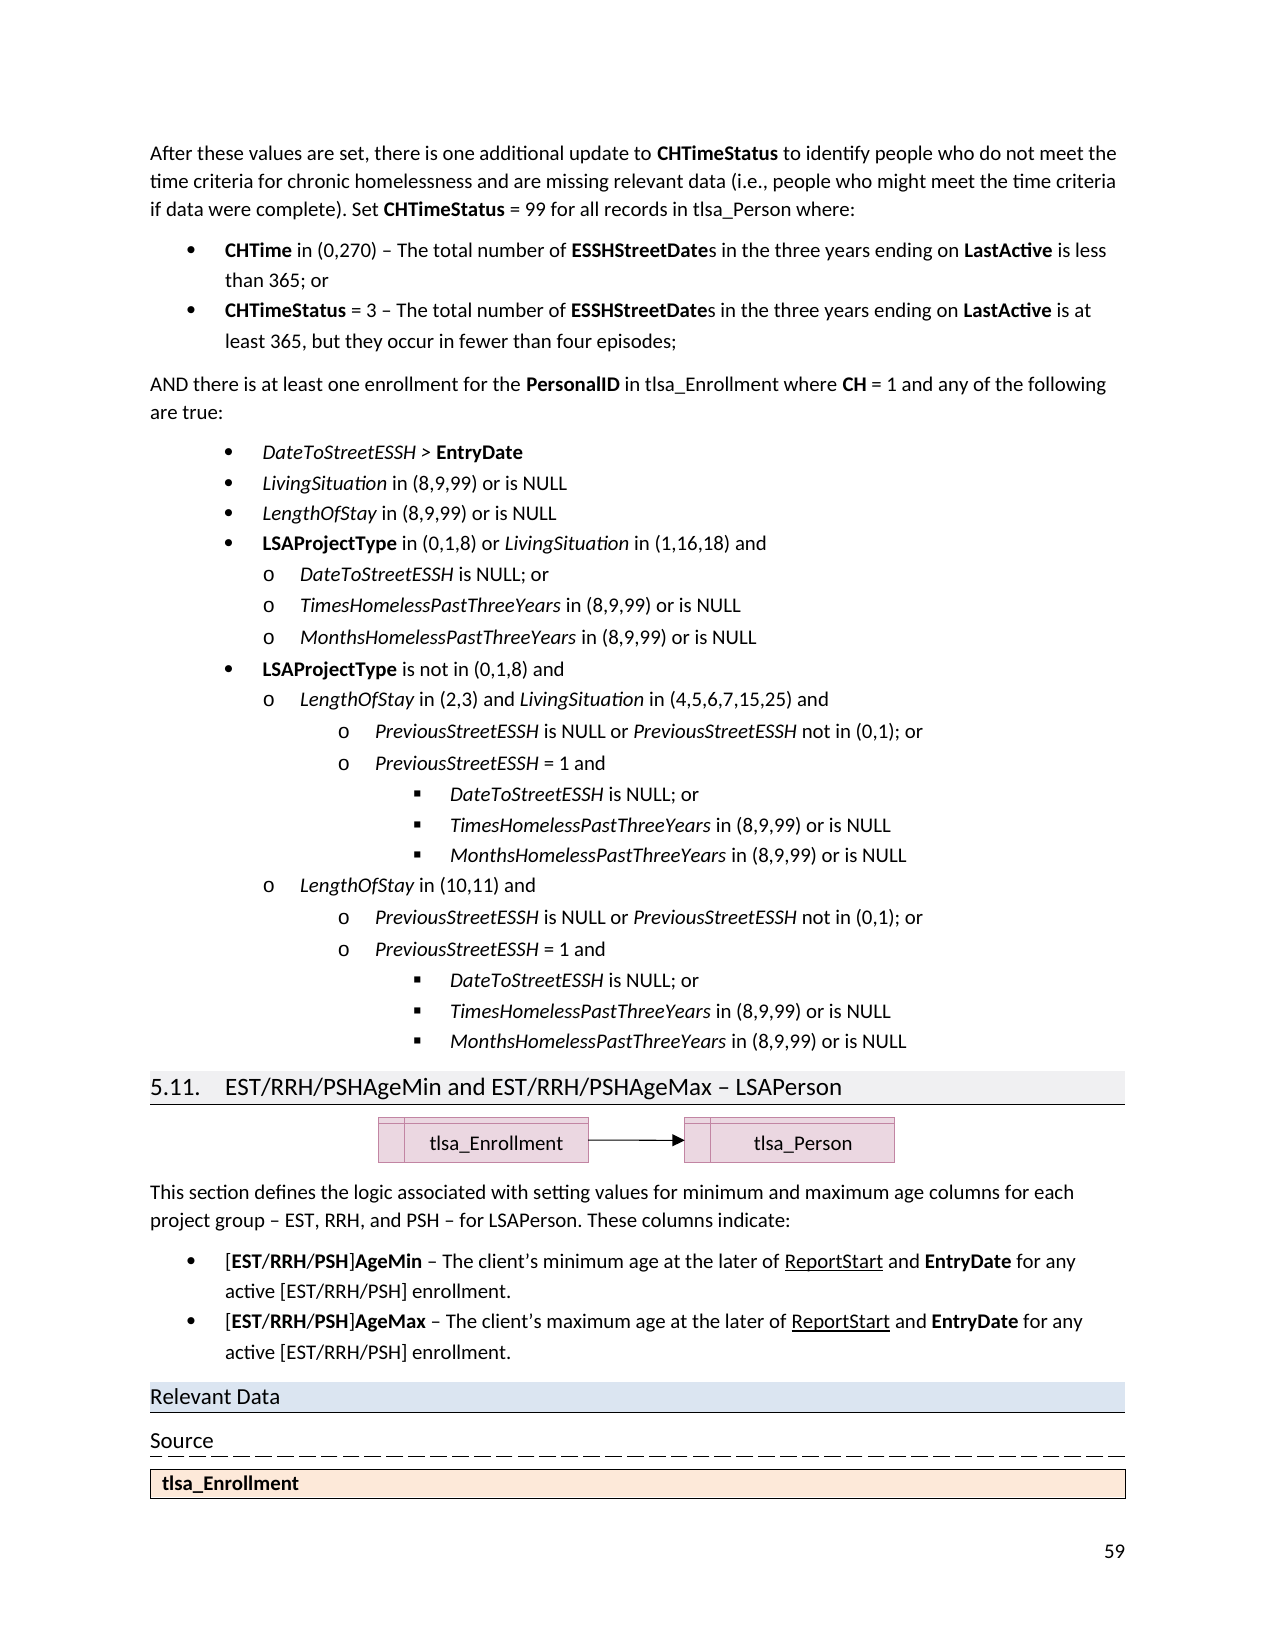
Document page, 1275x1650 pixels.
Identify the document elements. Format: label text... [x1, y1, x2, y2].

subtitle Source [150, 1426, 1125, 1457]
list [EST/RRH/PSH]AgeMax – The client’s maximum age at the later of ReportStart and EntryDate for any active [EST/RRH/PSH] enrollment. [187, 1309, 1125, 1364]
text This section defines the logic associated with setting values for minimum and maximum age columns for each project group – EST, RRH, and PSH – for LSAPerson. These columns indicate: [150, 1179, 1125, 1233]
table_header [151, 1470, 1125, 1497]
list LengthOfStay in (2,3) and LivingSituation in (4,5,6,7,15,25) and [262, 686, 1125, 713]
list DateToStreetESSH > EntryDate [225, 439, 1125, 465]
list LengthOfStay in (8,9,99) or is NULL [225, 500, 1125, 526]
list MonthsHomelessPastThreeYears in (8,9,99) or is NULL [262, 624, 1125, 651]
list LSAProjectType is not in (0,1,8) and [225, 656, 1125, 681]
list MonthsHomelessPastThreeYears in (8,9,99) or is NULL [412, 1028, 1125, 1054]
list DateToStreetESSH is NULL; or [412, 781, 1125, 807]
list TimesHomelessPastThreeYears in (8,9,99) or is NULL [262, 593, 1125, 619]
text After these values are set, there is one additional update to CHTimeStatus to identify people who do not meet the time criteria for chronic homelessness and are missing relevant data (i.e., people who might meet the time criteria if data were complete). Set CHTimeStatus = 99 for all records in tlsa_Person where: [150, 141, 1125, 222]
list PreviousStreetESSH = 1 and [337, 936, 1125, 962]
list PreviousStreetESSH is NULL or PreviousStreetESSH not in (0,1); or [337, 904, 1125, 931]
list MonthsHomelessPastThreeYears in (8,9,99) or is NULL [412, 842, 1125, 868]
list CHTimeStatus = 3 – The total number of ESSHStreetDates in the three years ending on LastActive is at least 365, but they occur in fewer than four episodes; [187, 298, 1125, 353]
list PreviousStreetESSH = 1 and [337, 750, 1125, 776]
list LSAProjectType in (0,1,8) or LivingSituation in (1,16,18) and [225, 531, 1125, 556]
list TimesHomelessPastThreeYears in (8,9,99) or is NULL [412, 998, 1125, 1023]
text AND there is at least one enrollment for the PersonalID in tlsa_Enrollment where CH = 1 and any of the following are true: [150, 371, 1125, 424]
list PreviousStreetESSH is NULL or PreviousStreetESSH not in (0,1); or [337, 718, 1125, 744]
subtitle EST/RRH/PSHAgeMin and EST/RRH/PSHAgeMax – LSAPerson [150, 1071, 1125, 1104]
list DateToStreetESSH is NULL; or [412, 968, 1125, 993]
list TimesHomelessPastThreeYears in (8,9,99) or is NULL [412, 812, 1125, 837]
subtitle Relevant Data [150, 1382, 1125, 1412]
list LivingSituation in (8,9,99) or is NULL [225, 470, 1125, 495]
list CHTime in (0,270) – The total number of ESSHStreetDates in the three years ending on LastActive is less than 365; or [187, 237, 1125, 293]
list LengthOfStay in (10,11) and [262, 873, 1125, 899]
list DateToStreetESSH is NULL; or [262, 561, 1125, 587]
list [EST/RRH/PSH]AgeMin – The client’s minimum age at the later of ReportStart and EntryDate for any active [EST/RRH/PSH] enrollment. [187, 1248, 1125, 1304]
